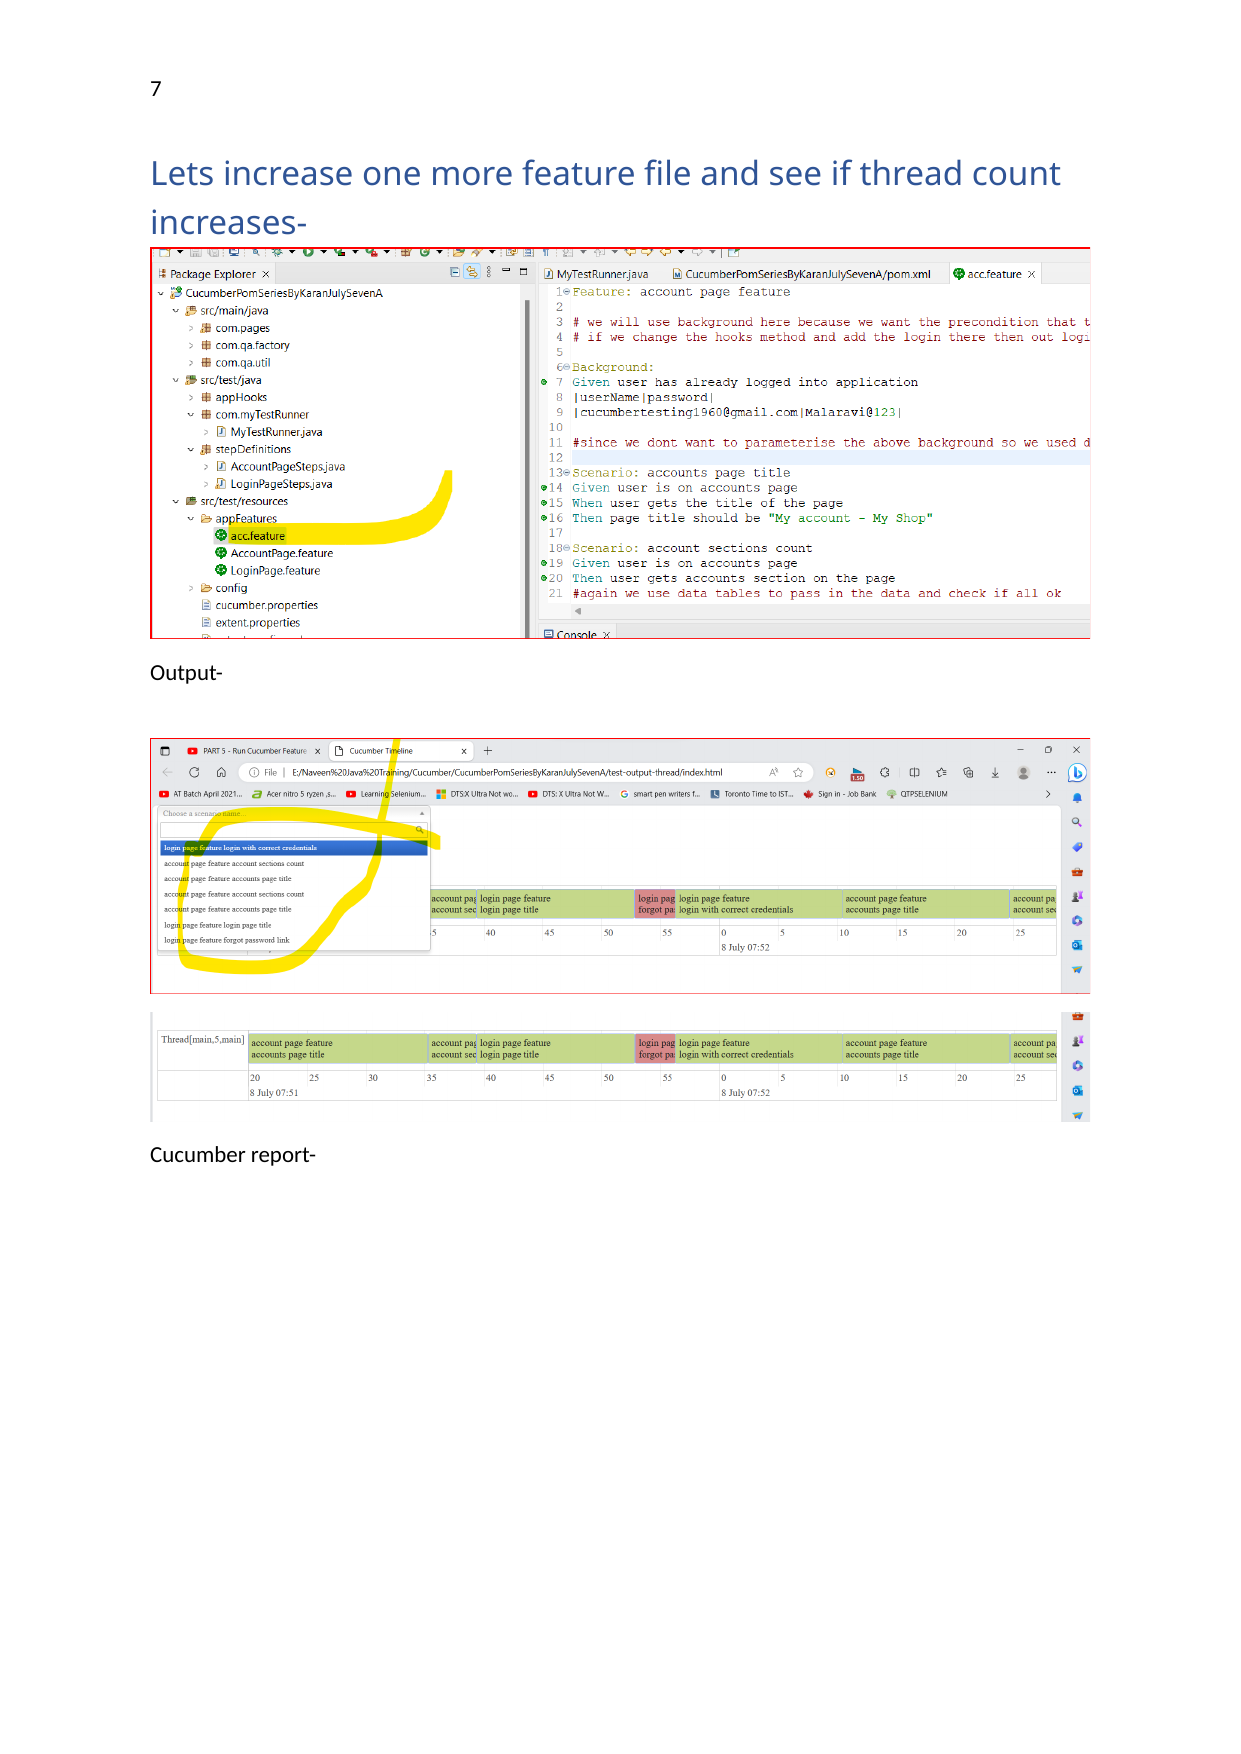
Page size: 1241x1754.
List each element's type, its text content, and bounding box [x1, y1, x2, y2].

picture [150, 704, 1091, 994]
picture [150, 1012, 1091, 1122]
text Output- [150, 658, 1090, 686]
picture [150, 247, 1091, 639]
subtitle Lets increase one more feature file and see if thread count increases- [150, 150, 1090, 244]
text Cucumber report- [150, 1140, 1090, 1168]
